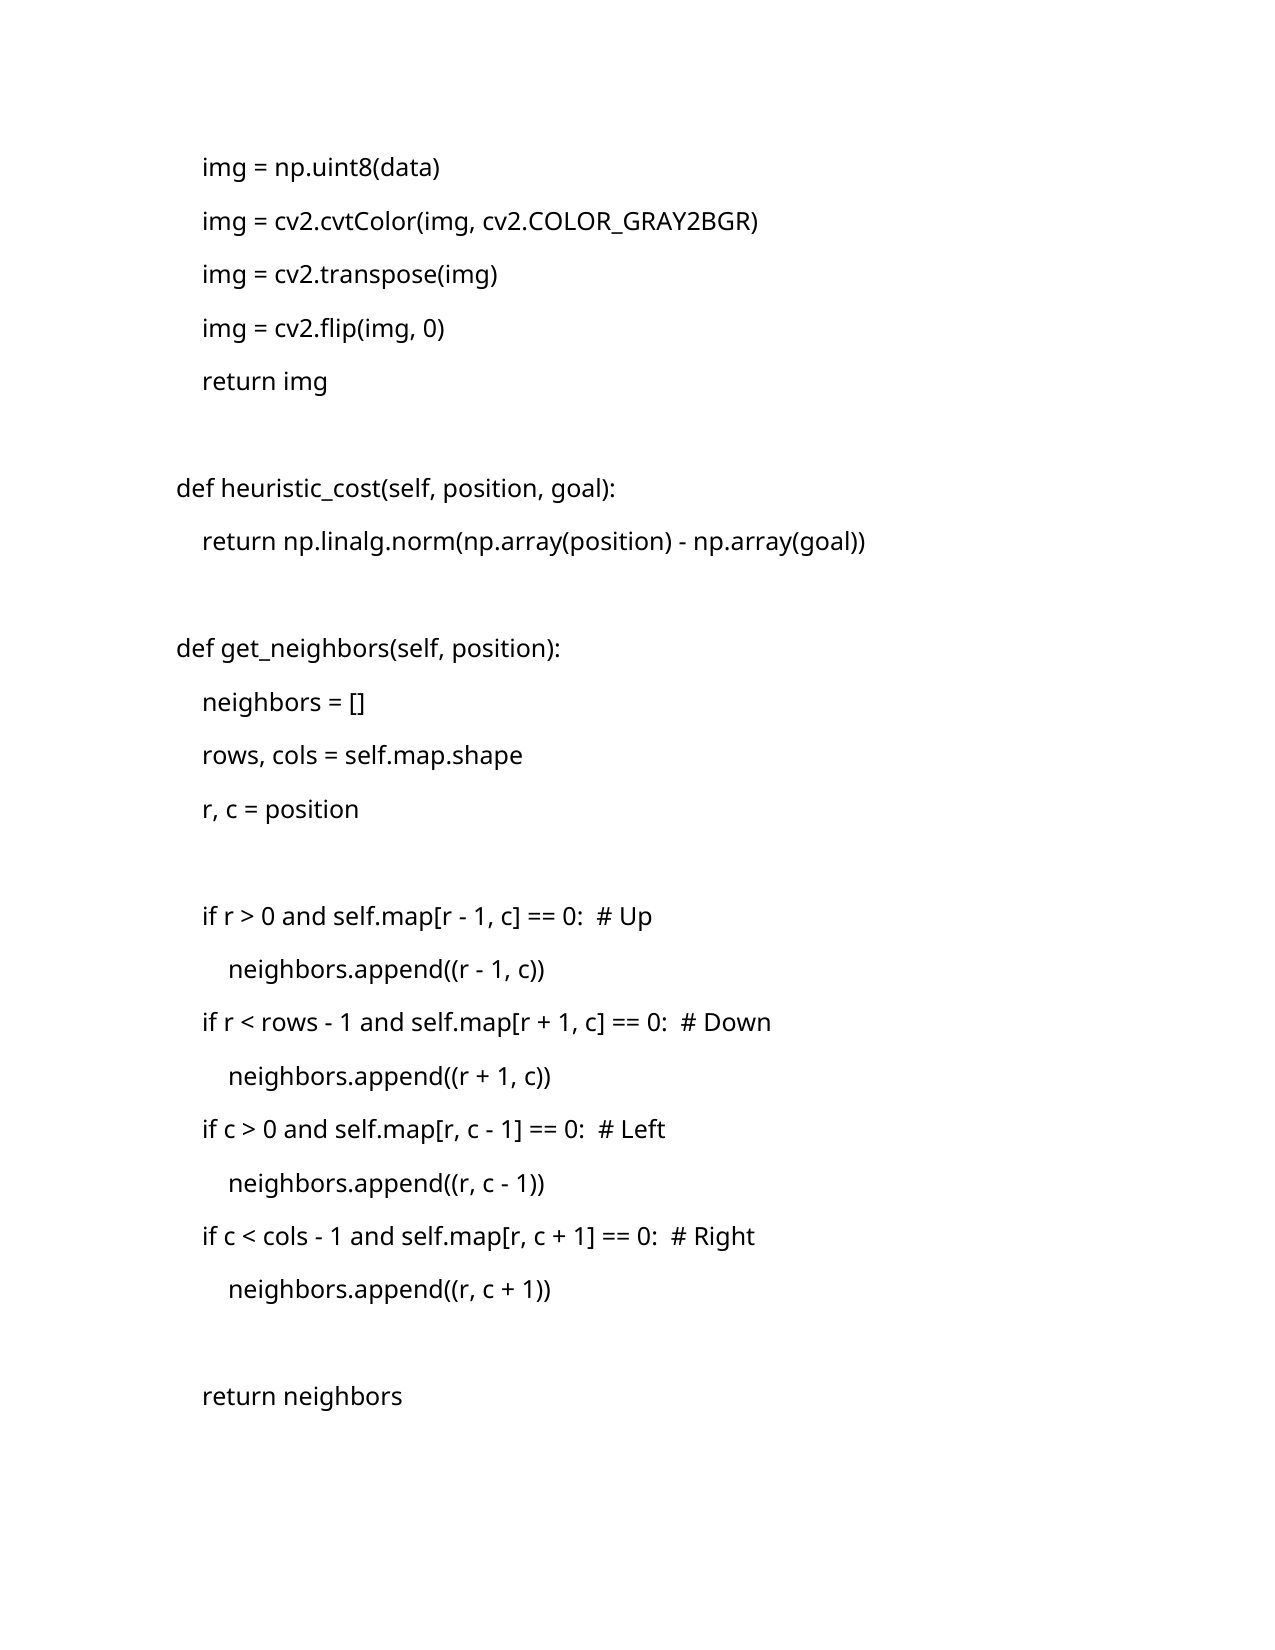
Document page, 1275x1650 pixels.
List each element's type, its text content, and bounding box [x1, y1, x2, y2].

text neighbors.append((r, c + 1)) [150, 1272, 1125, 1306]
text r, c = position [150, 791, 1125, 825]
text return np.linalg.norm(np.array(position) - np.array(goal)) [150, 524, 1125, 558]
text def get_neighbors(self, position): [150, 631, 1125, 665]
text neighbors.append((r - 1, c)) [150, 952, 1125, 986]
text neighbors.append((r + 1, c)) [150, 1058, 1125, 1092]
text if r > 0 and self.map[r - 1, c] == 0: # Up [150, 898, 1125, 932]
text neighbors.append((r, c - 1)) [150, 1165, 1125, 1199]
text if r < rows - 1 and self.map[r + 1, c] == 0: # Down [150, 1005, 1125, 1039]
text img = np.uint8(data) [150, 150, 1125, 184]
text img = cv2.transpose(img) [150, 257, 1125, 291]
text neighbors = [] [150, 684, 1125, 718]
text rows, cols = self.map.shape [150, 738, 1125, 772]
text return neighbors [150, 1379, 1125, 1413]
text img = cv2.flip(img, 0) [150, 310, 1125, 344]
text if c > 0 and self.map[r, c - 1] == 0: # Left [150, 1112, 1125, 1146]
text return img [150, 364, 1125, 398]
text def heuristic_cost(self, position, goal): [150, 471, 1125, 505]
text img = cv2.cvtColor(img, cv2.COLOR_GRAY2BGR) [150, 203, 1125, 237]
text if c < cols - 1 and self.map[r, c + 1] == 0: # Right [150, 1219, 1125, 1253]
